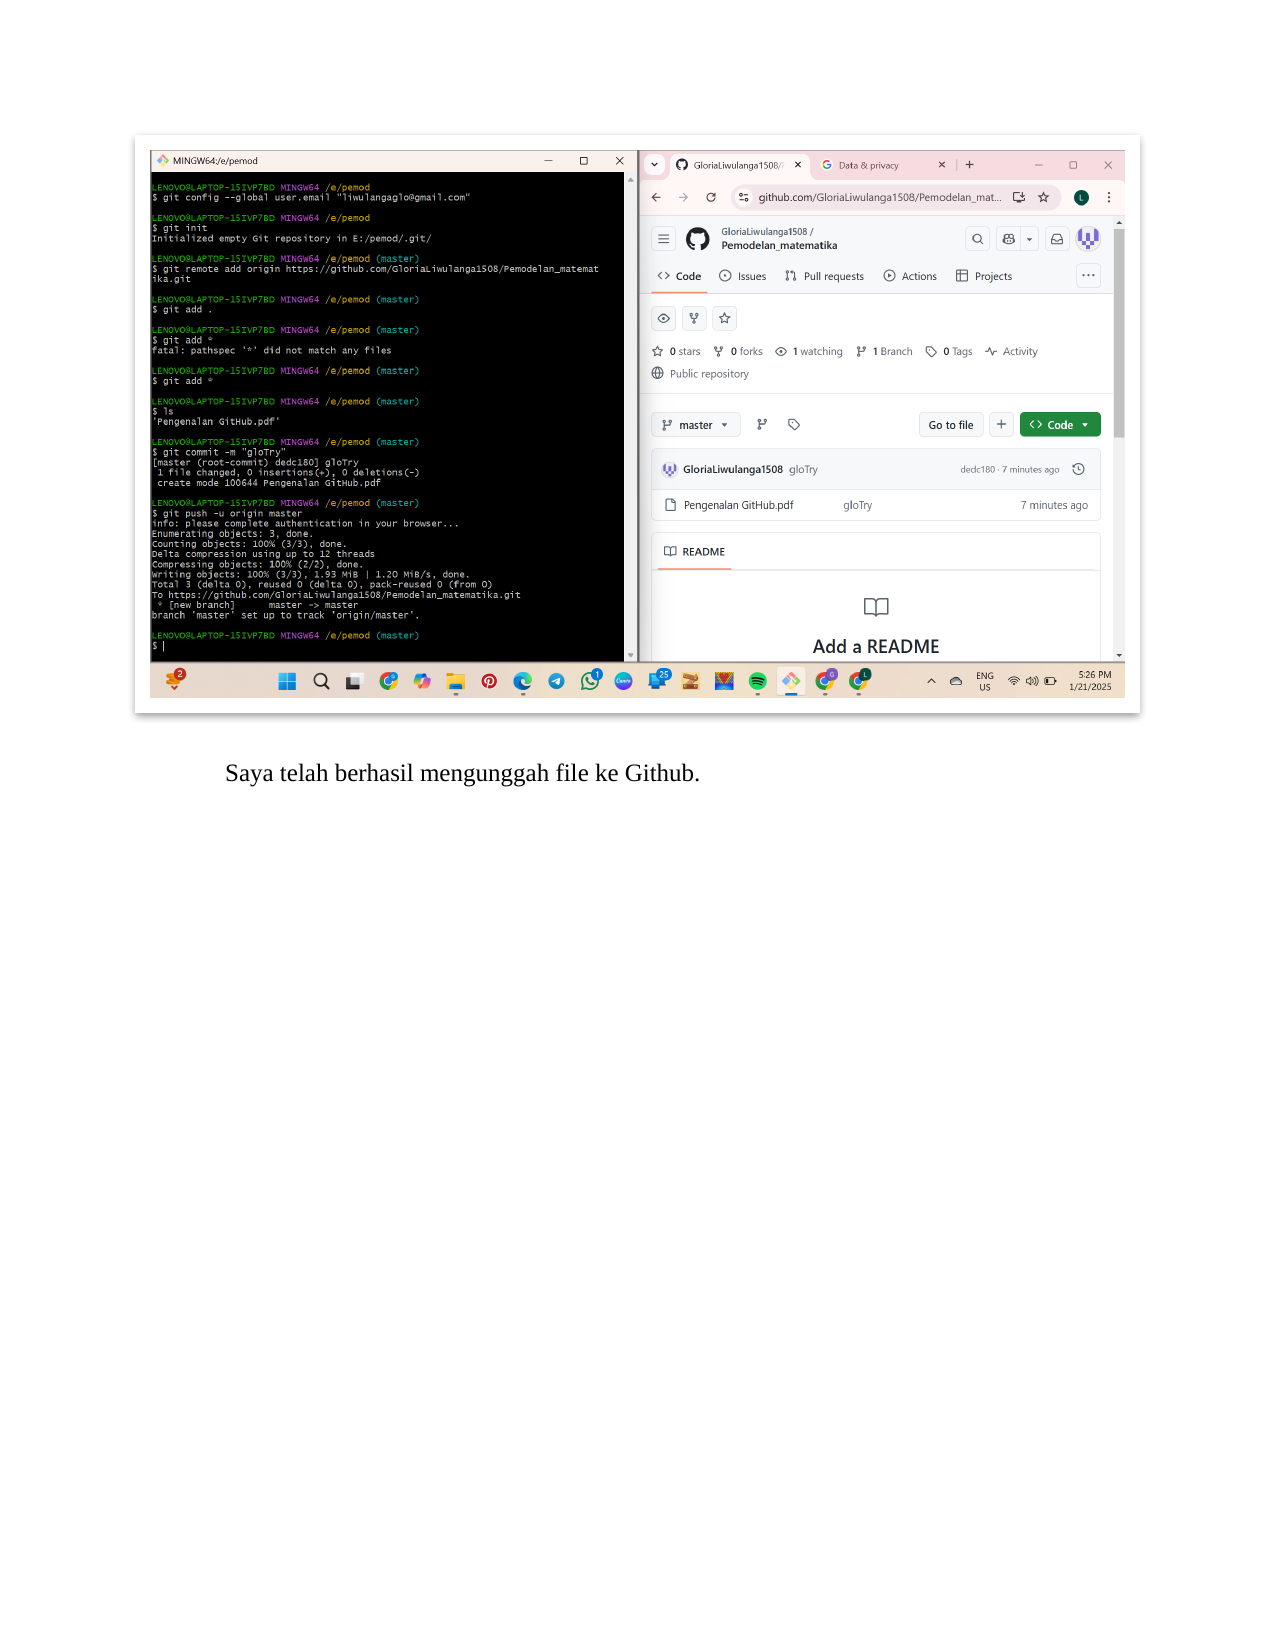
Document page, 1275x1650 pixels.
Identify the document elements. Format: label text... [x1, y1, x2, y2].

picture [150, 150, 1125, 698]
list Saya telah berhasil mengunggah file ke Github. [225, 758, 1125, 787]
